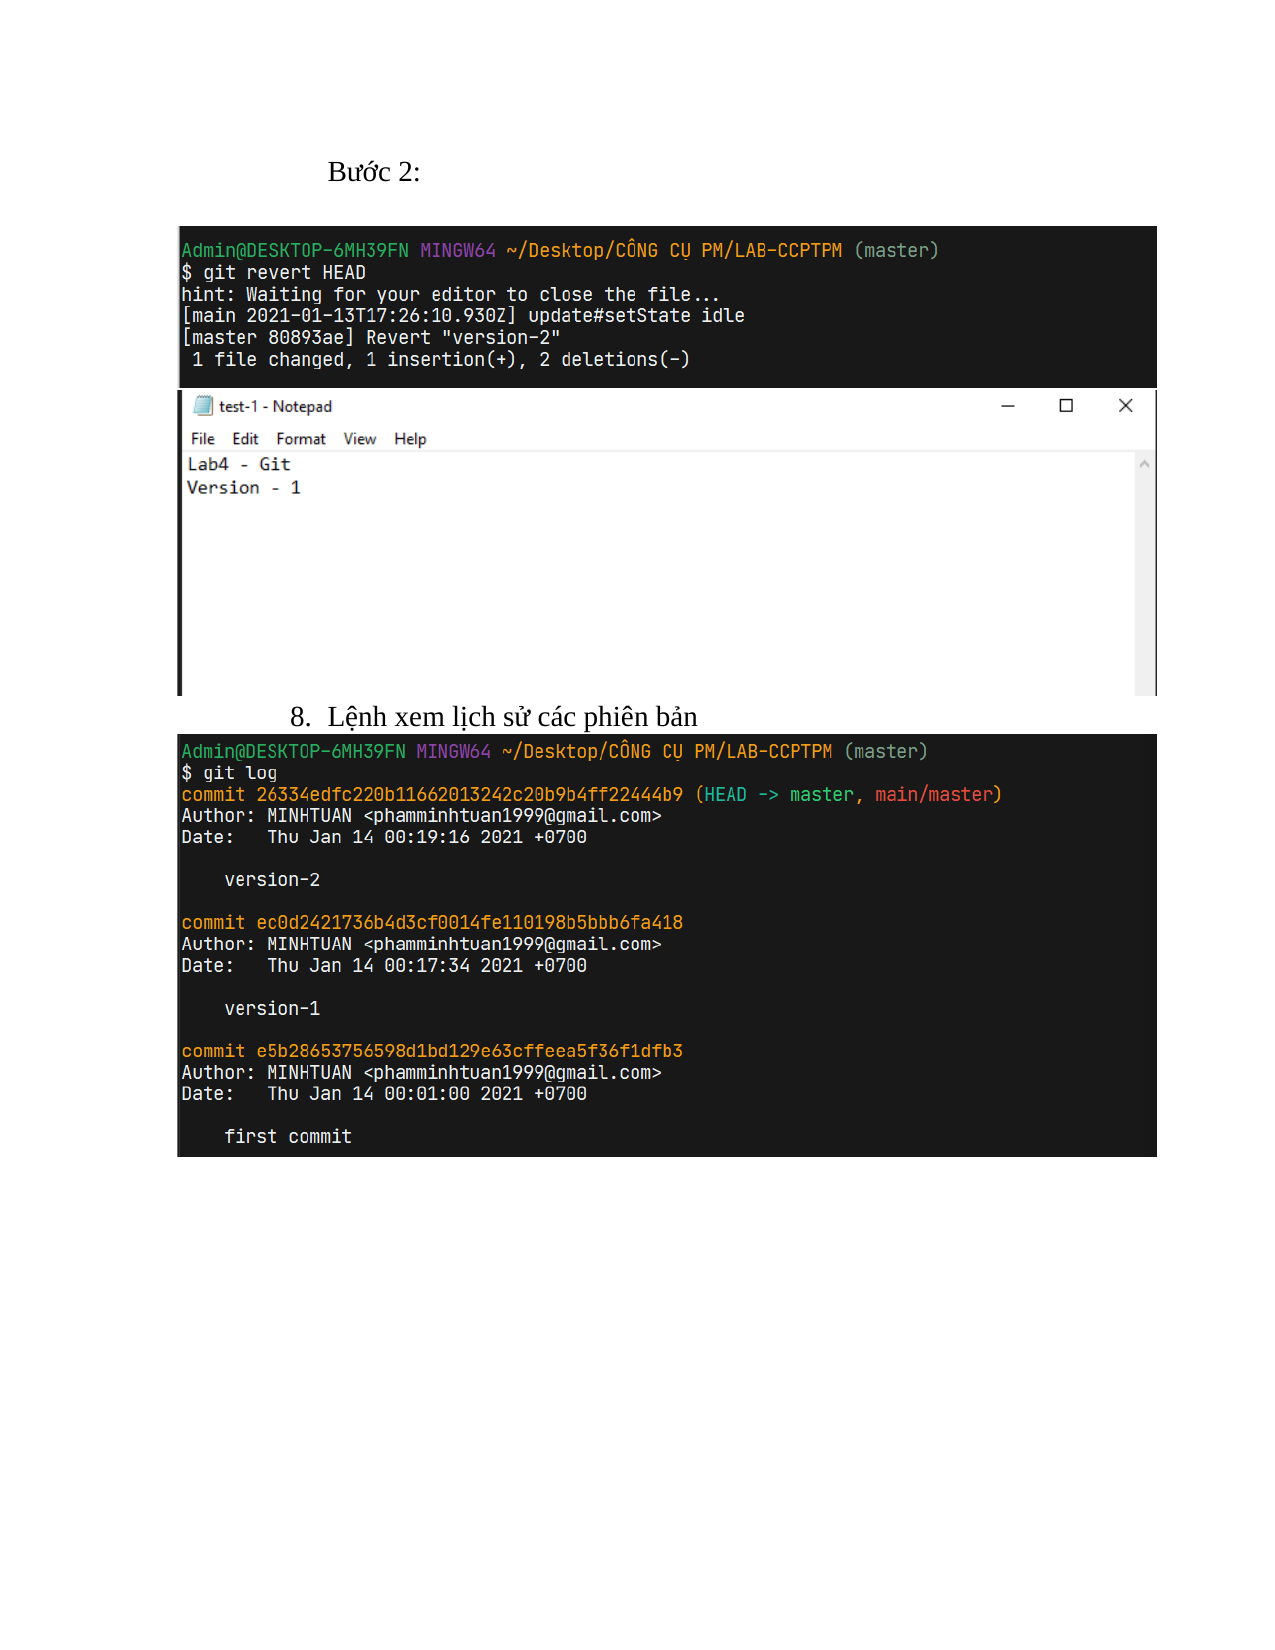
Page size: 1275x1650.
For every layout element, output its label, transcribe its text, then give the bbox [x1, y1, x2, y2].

list Lệnh xem lịch sử các phiên bản [290, 699, 1157, 732]
picture [177, 226, 1157, 388]
text Bước 2: [177, 154, 1157, 188]
picture [177, 734, 1157, 1157]
picture [177, 390, 1157, 696]
